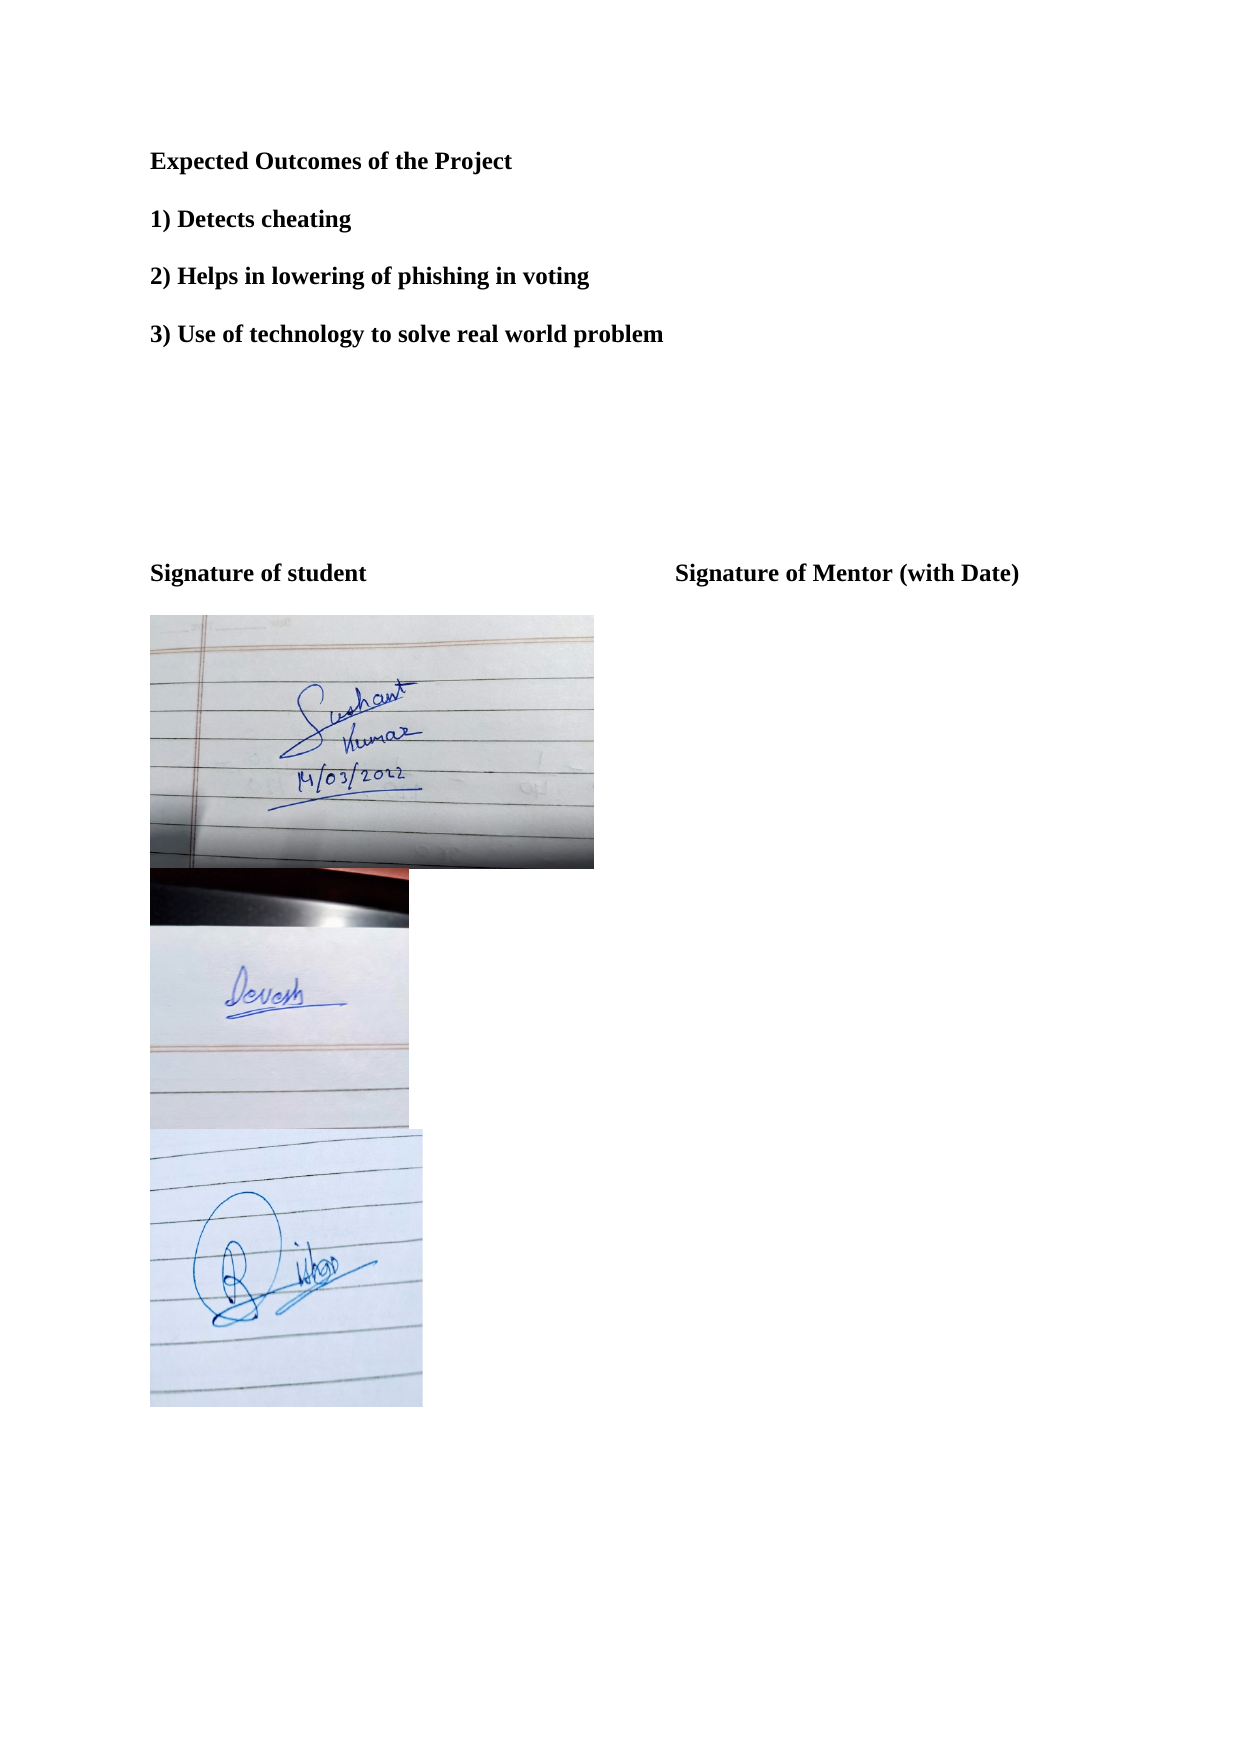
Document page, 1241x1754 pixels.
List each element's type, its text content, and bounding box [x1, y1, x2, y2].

picture [150, 615, 594, 1407]
text 1) Detects cheating [150, 204, 1090, 232]
text 3) Use of technology to solve real world problem [150, 319, 1090, 347]
text Expected Outcomes of the Project [150, 146, 1090, 175]
text Signature of student Signature of Mentor (with Date) [150, 558, 1090, 587]
text 2) Helps in lowering of phishing in voting [150, 261, 1090, 290]
